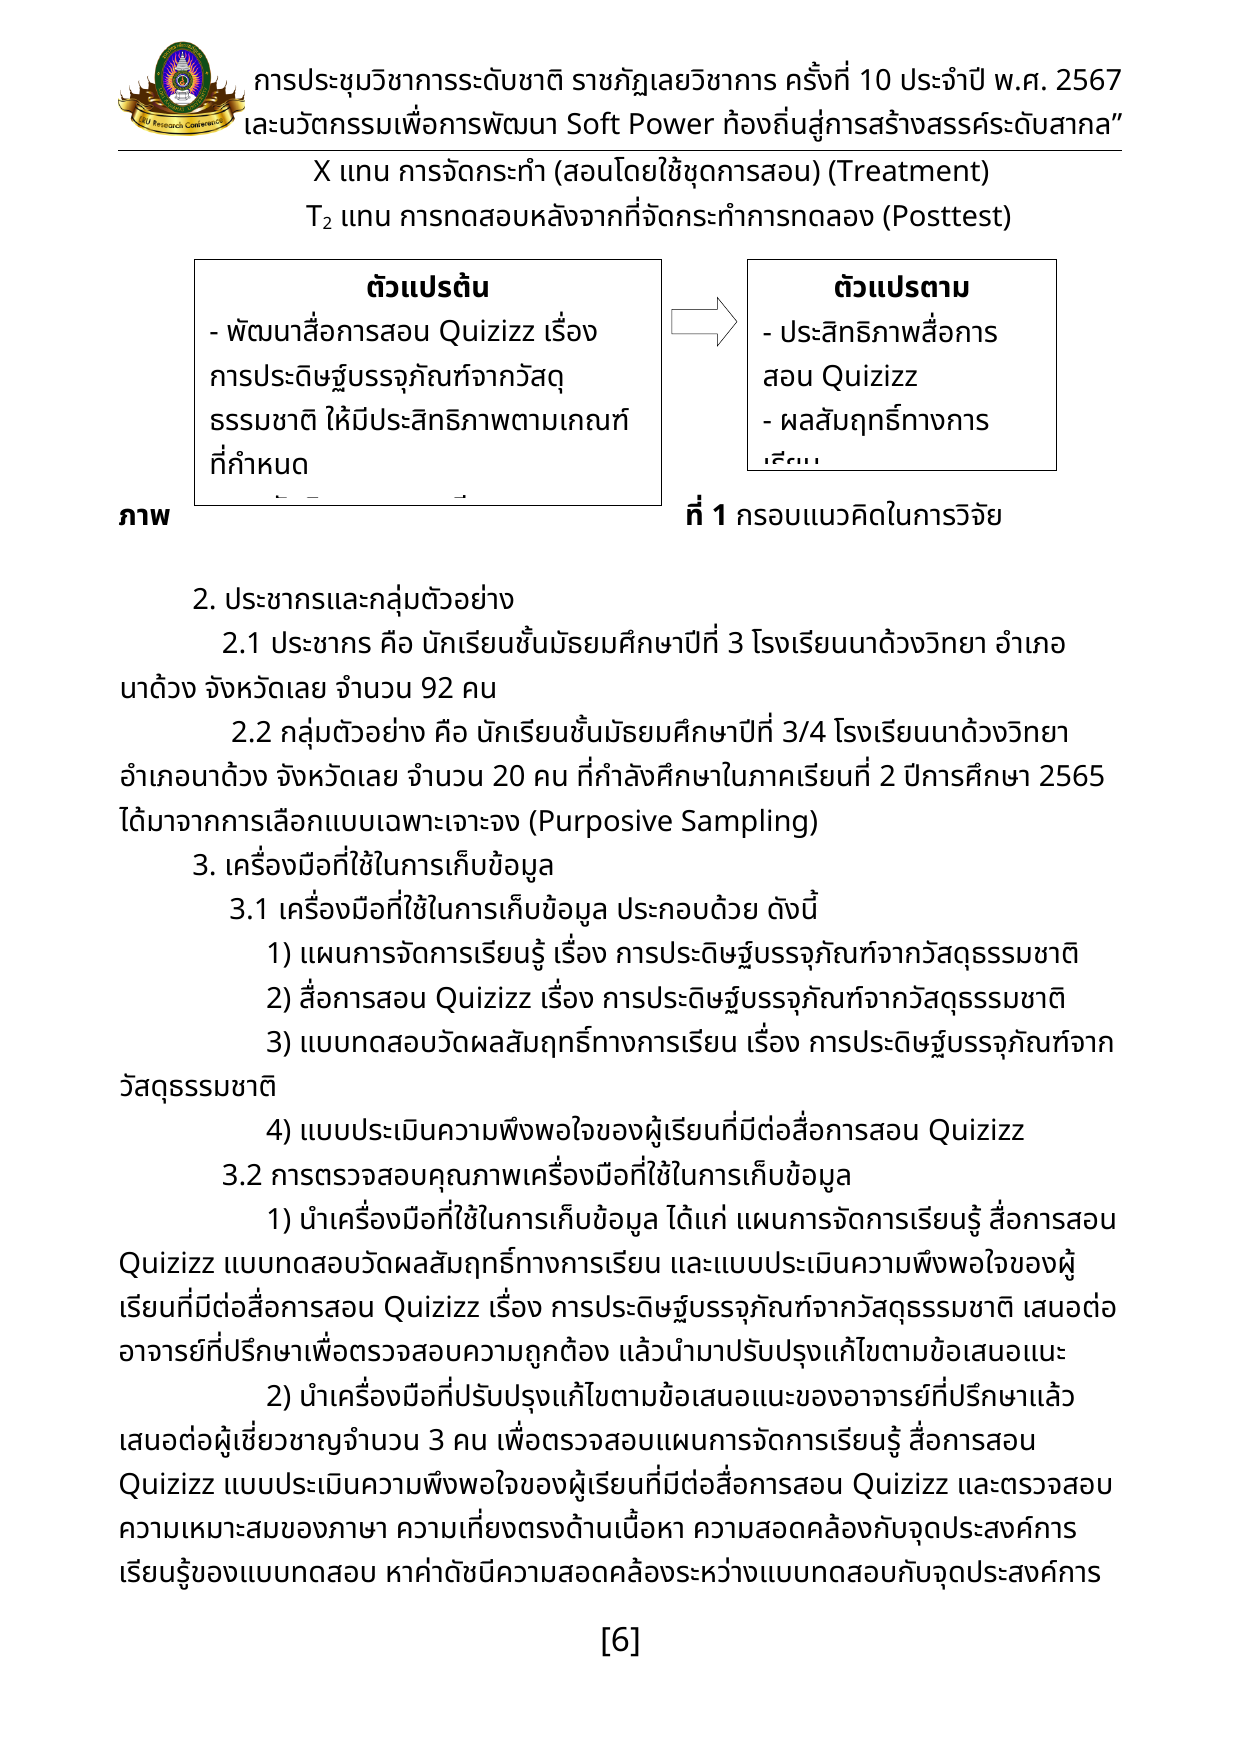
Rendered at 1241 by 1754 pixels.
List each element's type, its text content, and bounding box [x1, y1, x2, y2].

text 2.2 กลุ่มตัวอย่าง คือ นักเรียนชั้นมัธยมศึกษาปีที่ 3/4 โรงเรียนนาด้วงวิทยา อำเภอนาด้วง จังหวัดเลย จำนวน 20 คน ที่กำลังศึกษาในภาคเรียนที่ 2 ปีการศึกษา 2565 ได้มาจากการเลือกแบบเฉพาะเจาะจง (Purposive Sampling) [119, 711, 1122, 844]
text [118, 1375, 1122, 1596]
picture [116, 40, 245, 134]
text 2. ประชากรและกลุ่มตัวอย่าง [118, 578, 1122, 623]
text 3.1 เครื่องมือที่ใช้ในการเก็บข้อมูล ประกอบด้วย ดังนี้ [119, 888, 1122, 933]
text 2.1 ประชากร คือ นักเรียนชั้นมัธยมศึกษาปีที่ 3 โรงเรียนนาด้วงวิทยา อำเภอนาด้วง จังหวัดเลย จำนวน 92 คน [119, 623, 1122, 711]
text ภาพที่ 1 กรอบแนวคิดในการวิจัย [118, 494, 1122, 539]
text 3.2 การตรวจสอบคุณภาพเครื่องมือที่ใช้ในการเก็บข้อมูล [118, 1154, 1122, 1198]
text 3) แบบทดสอบวัดผลสัมฤทธิ์ทางการเรียน เรื่อง การประดิษฐ์บรรจุภัณฑ์จากวัสดุธรรมชาติ [119, 1021, 1122, 1109]
text 1) นำเครื่องมือที่ใช้ในการเก็บข้อมูล ได้แก่ แผนการจัดการเรียนรู้ สื่อการสอน Quizizz แบบทดสอบวัดผลสัมฤทธิ์ทางการเรียน และแบบประเมินความพึงพอใจของผู้เรียนที่มีต่อสื่อการสอน Quizizz เรื่อง การประดิษฐ์บรรจุภัณฑ์จากวัสดุธรรมชาติ เสนอต่ออาจารย์ที่ปรึกษาเพื่อตรวจสอบความถูกต้อง แล้วนำมาปรับปรุงแก้ไขตามข้อเสนอแนะ [118, 1198, 1122, 1375]
text 3. เครื่องมือที่ใช้ในการเก็บข้อมูล [118, 844, 1122, 888]
text 1) แผนการจัดการเรียนรู้ เรื่อง การประดิษฐ์บรรจุภัณฑ์จากวัสดุธรรมชาติ [119, 933, 1122, 977]
text 2) สื่อการสอน Quizizz เรื่อง การประดิษฐ์บรรจุภัณฑ์จากวัสดุธรรมชาติ [119, 977, 1122, 1021]
text X แทน การจัดกระทำ (สอนโดยใช้ชุดการสอน) (Treatment) [193, 151, 1122, 195]
text 4) แบบประเมินความพึงพอใจของผู้เรียนที่มีต่อสื่อการสอน Quizizz [119, 1109, 1122, 1154]
text T2 แทน การทดสอบหลังจากที่จัดกระทำการทดลอง (Posttest) [118, 195, 1122, 239]
